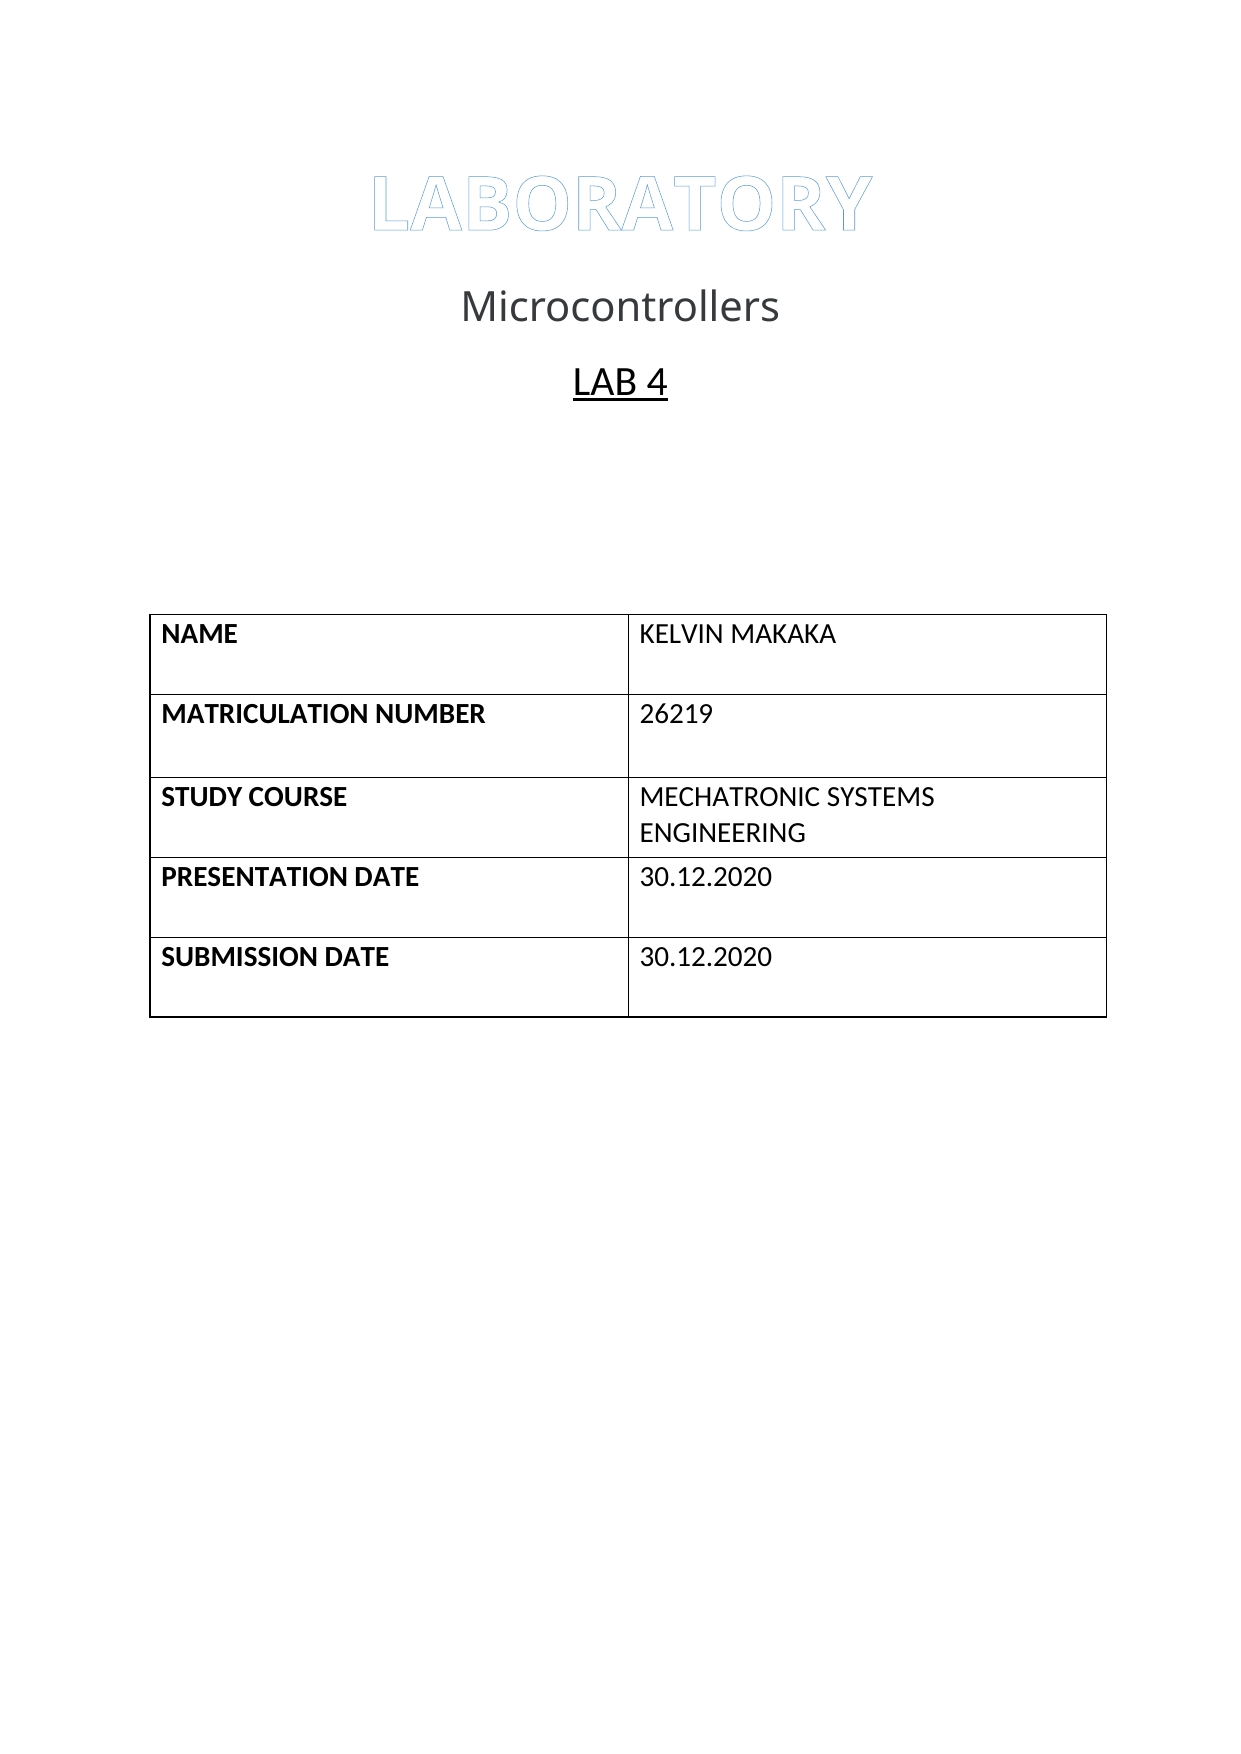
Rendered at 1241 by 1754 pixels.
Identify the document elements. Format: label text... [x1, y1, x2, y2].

table_cell SUBMISSION DATE [151, 938, 628, 1016]
table_cell MATRICULATION NUMBER [151, 695, 628, 777]
table_cell STUDY COURSE [151, 778, 628, 857]
table_cell PRESENTATION DATE [151, 858, 628, 937]
table_cell 30.12.2020 [629, 938, 1106, 1016]
table_cell 26219 [629, 695, 1106, 777]
table_cell 30.12.2020 [629, 858, 1106, 937]
text LAB 4 [150, 355, 1090, 406]
text LABORATORY [150, 150, 1090, 252]
table_header NAME [151, 615, 628, 694]
text Microcontrollers [150, 277, 1090, 334]
table_cell MECHATRONIC SYSTEMS ENGINEERING [629, 778, 1106, 857]
table_header KELVIN MAKAKA [629, 615, 1106, 694]
